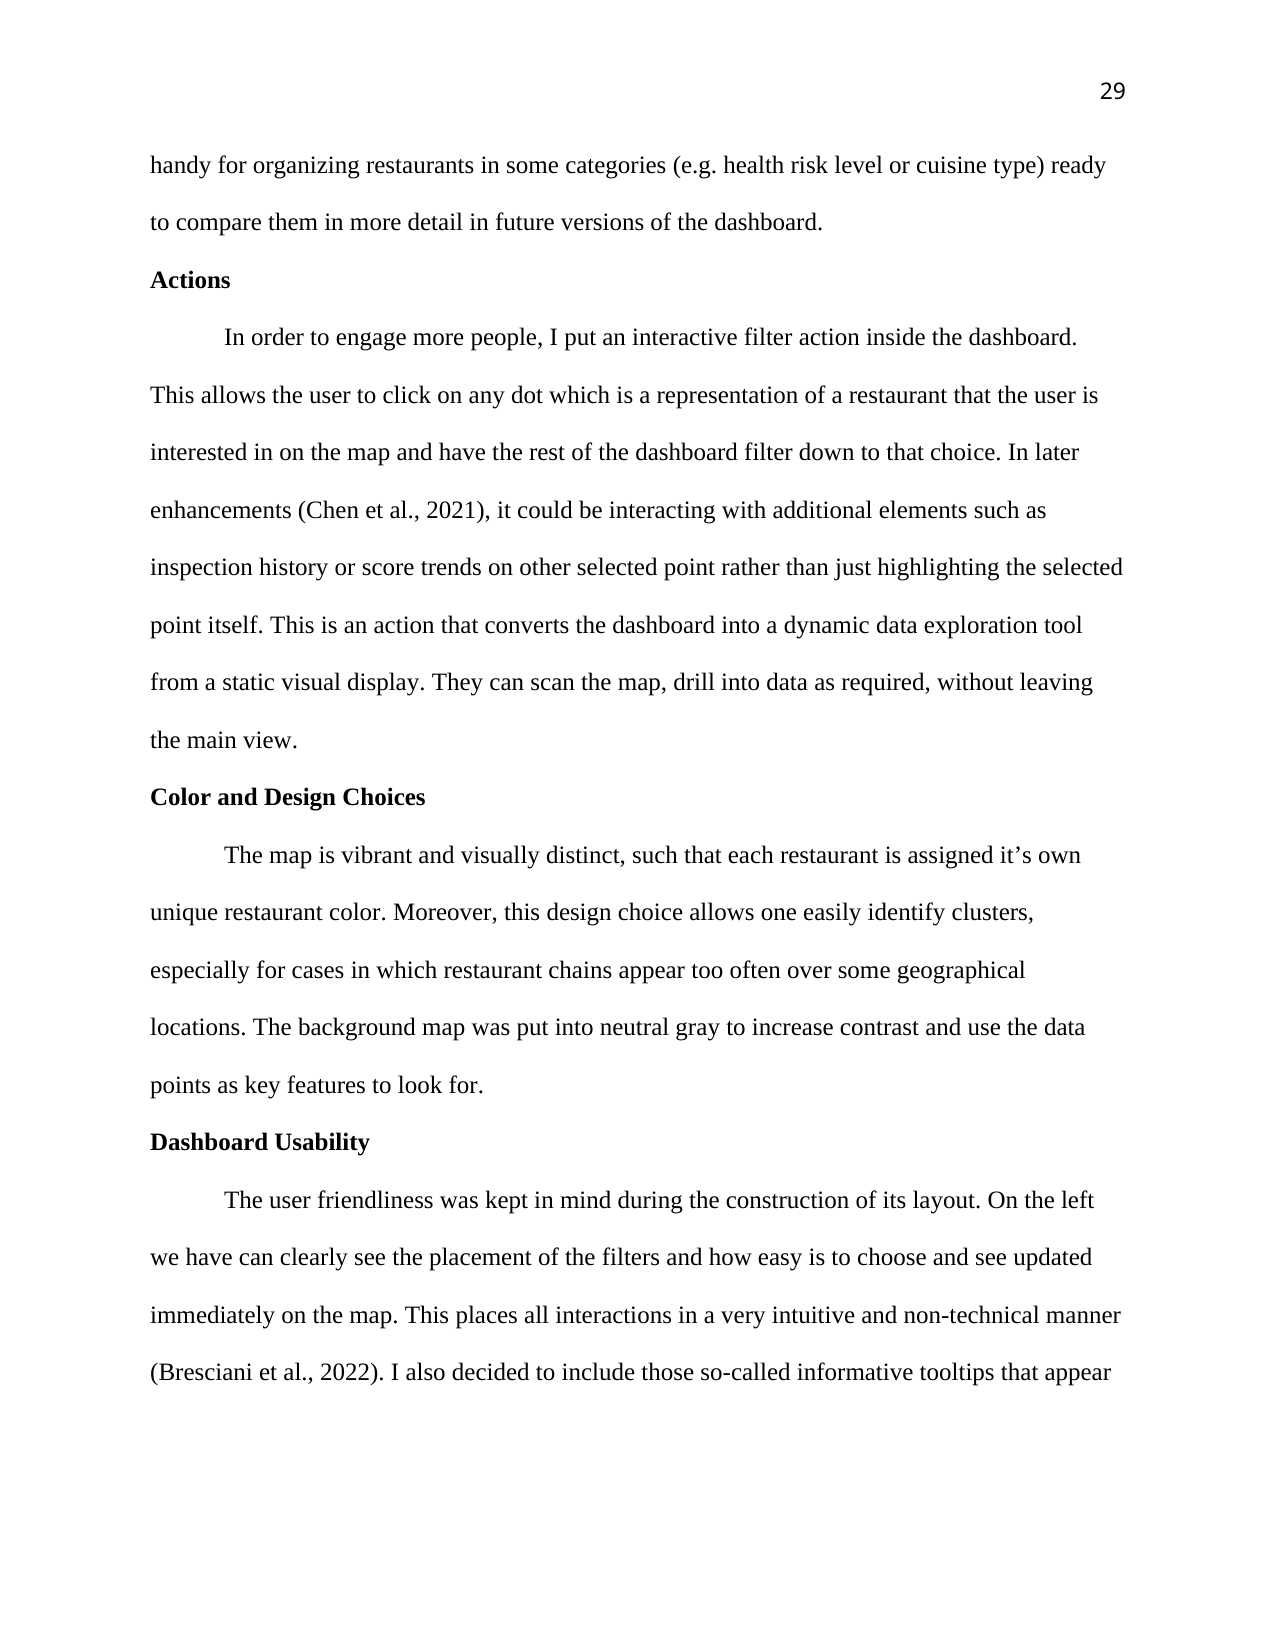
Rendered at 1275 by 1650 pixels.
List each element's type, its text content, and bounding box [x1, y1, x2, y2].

text Actions [150, 265, 1125, 294]
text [150, 150, 1125, 236]
text Dashboard Usability [150, 1127, 1125, 1156]
text In order to engage more people, I put an interactive filter action inside the dashboard. This allows the user to click on any dot which is a representation of a restaurant that the user is interested in on the map and have the rest of the dashboard filter down to that choice. In later enhancements (Chen et al., 2021), it could be interacting with additional elements such as inspection history or score trends on other selected point rather than just highlighting the selected point itself. This is an action that converts the dashboard into a dynamic data exploration tool from a static visual display. They can scan the map, drill into data as required, without leaving the main view. [150, 322, 1125, 754]
text Color and Design Choices [150, 782, 1125, 811]
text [150, 1185, 1125, 1386]
text The map is vibrant and visually distinct, such that each restaurant is assigned it’s own unique restaurant color. Moreover, this design choice allows one easily identify clusters, especially for cases in which restaurant chains appear too often over some geographical locations. The background map was put into neutral gray to increase contrast and use the data points as key features to look for. [150, 840, 1125, 1099]
